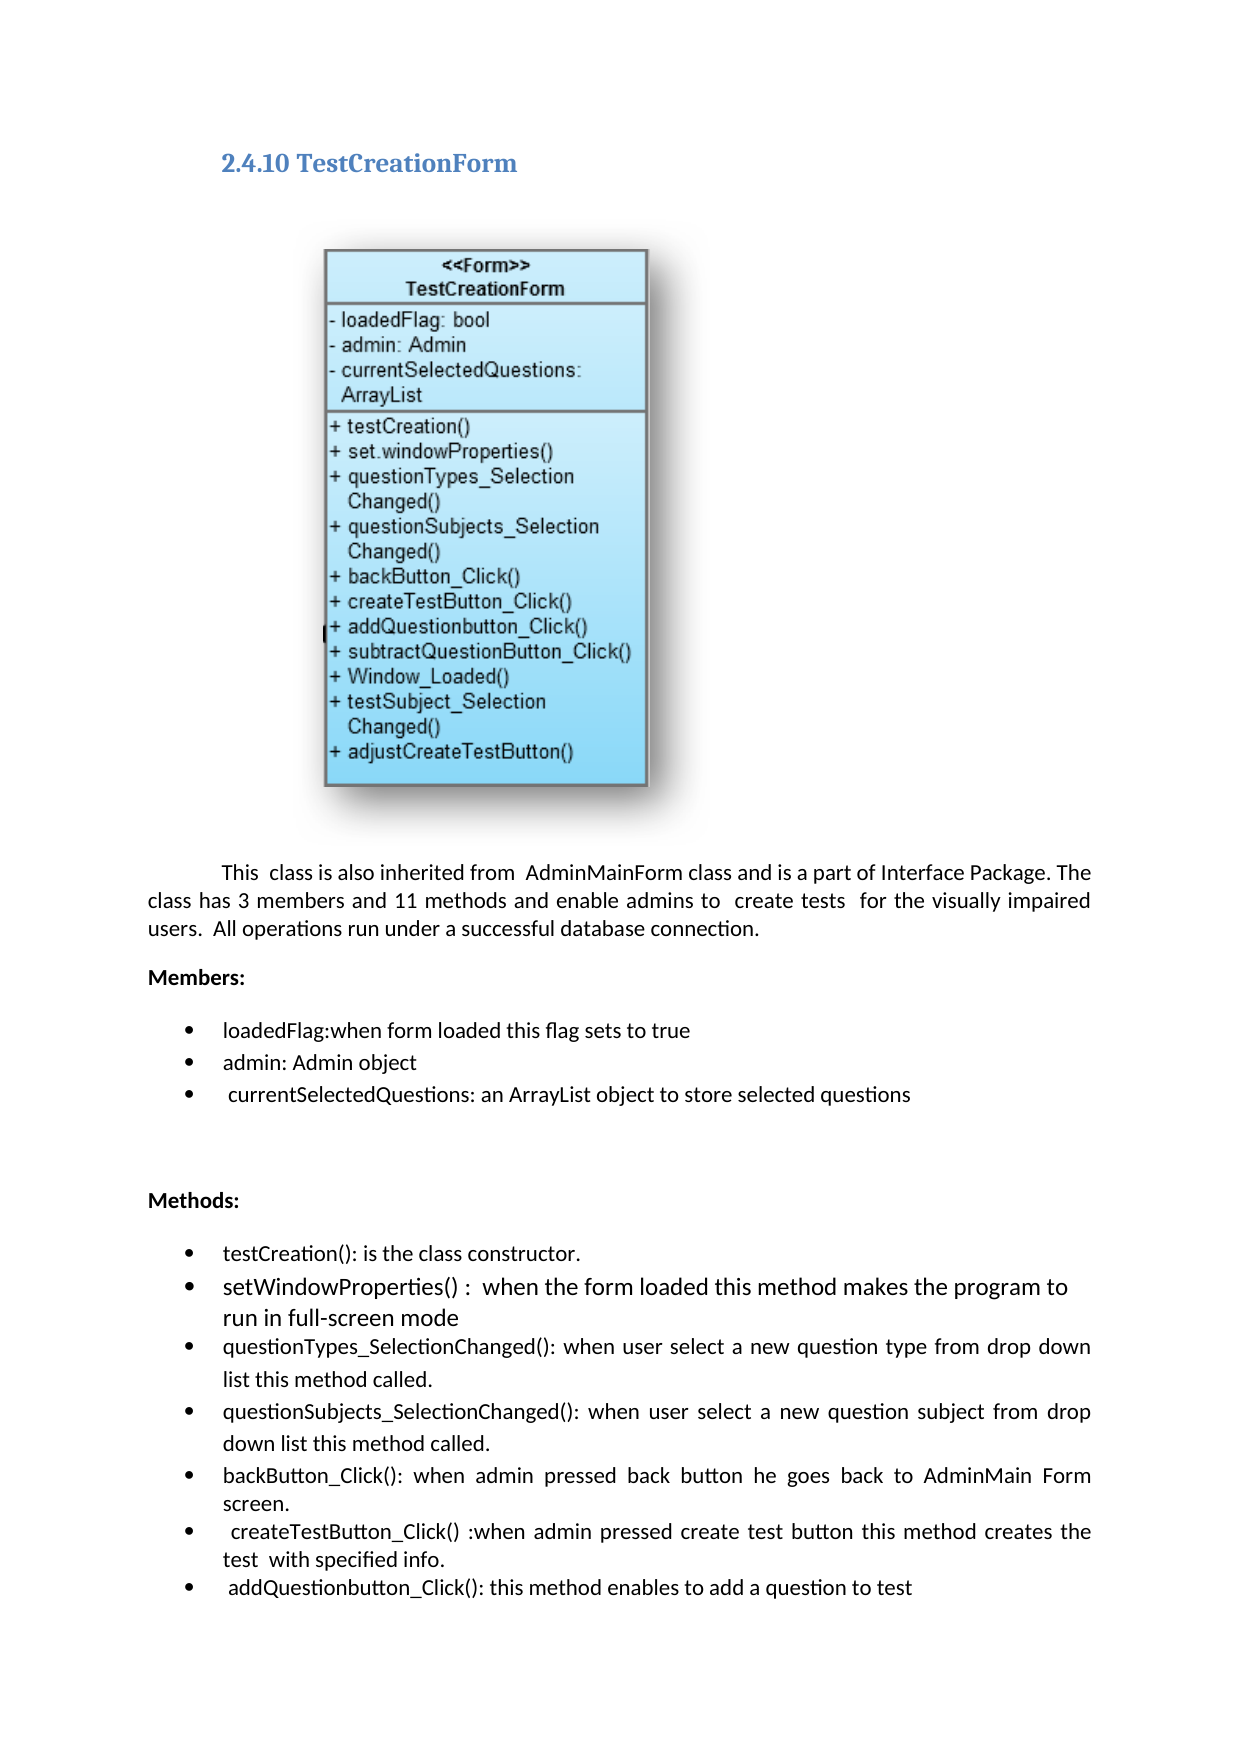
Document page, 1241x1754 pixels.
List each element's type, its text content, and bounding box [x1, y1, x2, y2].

list backButton_Click(): when admin pressed back button he goes back to AdminMain Form screen. [185, 1461, 1093, 1517]
text This class is also inherited from AdminMainForm class and is a part of Interface Package. The class has 3 members and 11 methods and enable admins to create tests for the visually impaired users. All operations run under a successful database connection. [148, 858, 1093, 942]
picture [323, 249, 650, 787]
list admin: Admin object [185, 1048, 1093, 1076]
list questionTypes_SelectionChanged(): when user select a new question type from drop down list this method called. [185, 1332, 1093, 1393]
list questionSubjects_SelectionChanged(): when user select a new question subject from drop down list this method called. [185, 1397, 1093, 1457]
list setWindowProperties() : when the form loaded this method makes the program to run in full-screen mode [185, 1271, 1093, 1332]
text Methods: [148, 1186, 1093, 1214]
list currentSelectedQuestions: an ArrayList object to store selected questions [185, 1080, 1093, 1108]
list createTestButton_Click() :when admin pressed create test button this method creates the test with specified info. [185, 1517, 1093, 1573]
list loadedFlag:when form loaded this flag sets to true [185, 1016, 1093, 1044]
list addQuestionbutton_Click(): this method enables to add a question to test [185, 1573, 1093, 1601]
subtitle TestCreationForm [221, 148, 1093, 179]
list testCreation(): is the class constructor. [185, 1239, 1093, 1267]
text Members: [148, 963, 1093, 991]
